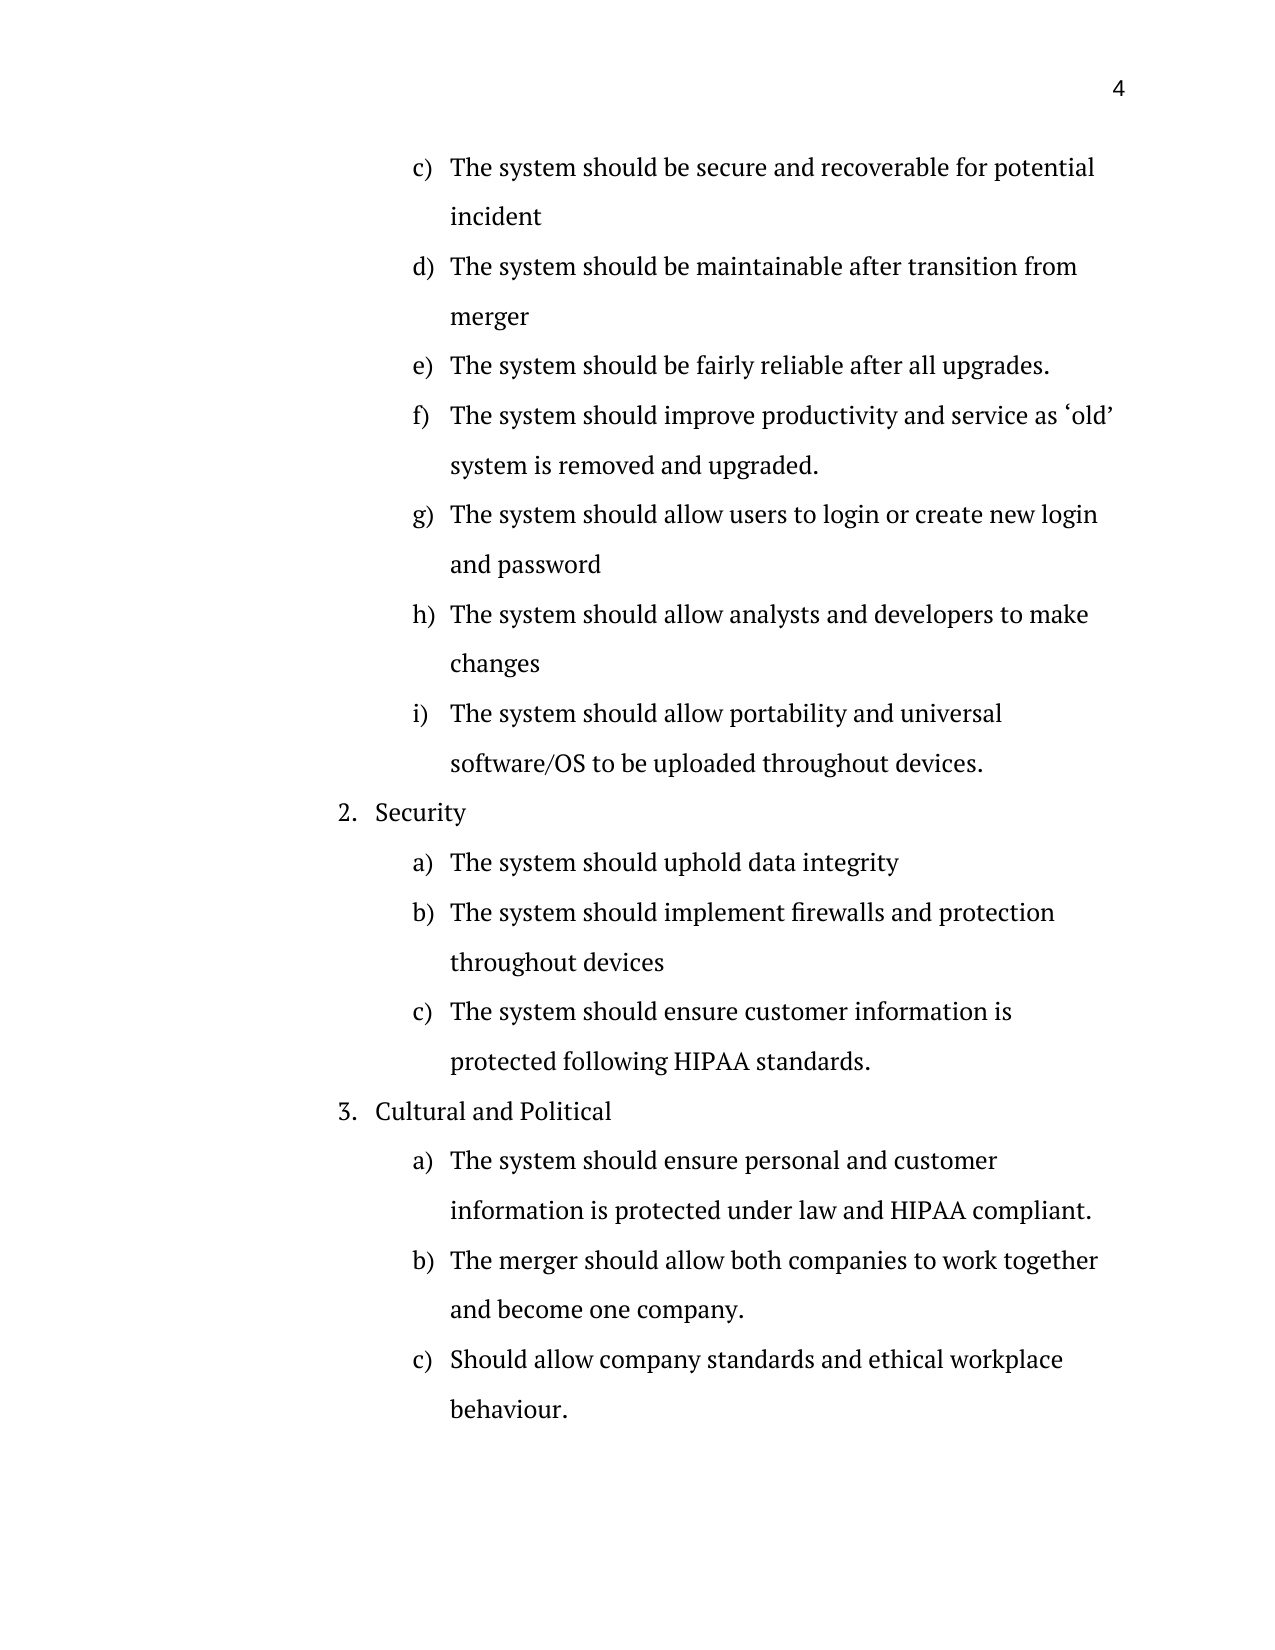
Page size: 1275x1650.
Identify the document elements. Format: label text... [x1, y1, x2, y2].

list The system should allow analysts and developers to make changes [412, 597, 1125, 680]
list The system should be fairly reliable after all upgrades. [412, 349, 1125, 382]
list The system should implement firewalls and protection throughout devices [412, 895, 1125, 978]
list The merger should allow both companies to work together and become one company. [412, 1243, 1125, 1326]
list The system should improve productivity and service as ‘old’ system is removed and upgraded. [412, 398, 1125, 481]
list The system should ensure customer information is protected following HIPAA standards. [412, 995, 1125, 1077]
list The system should uphold data integrity [412, 846, 1125, 879]
list The system should ensure personal and customer information is protected under law and HIPAA compliant. [412, 1144, 1125, 1227]
list The system should allow portability and universal software/OS to be uploaded throughout devices. [412, 697, 1125, 779]
list Security [337, 796, 1125, 829]
list The system should be secure and recoverable for potential incident [412, 150, 1125, 233]
list The system should allow users to login or create new login and password [412, 498, 1125, 581]
list The system should be maintainable after transition from merger [412, 249, 1125, 332]
list Should allow company standards and ethical workplace behaviour. [412, 1342, 1125, 1425]
list Cultural and Political [337, 1094, 1125, 1127]
